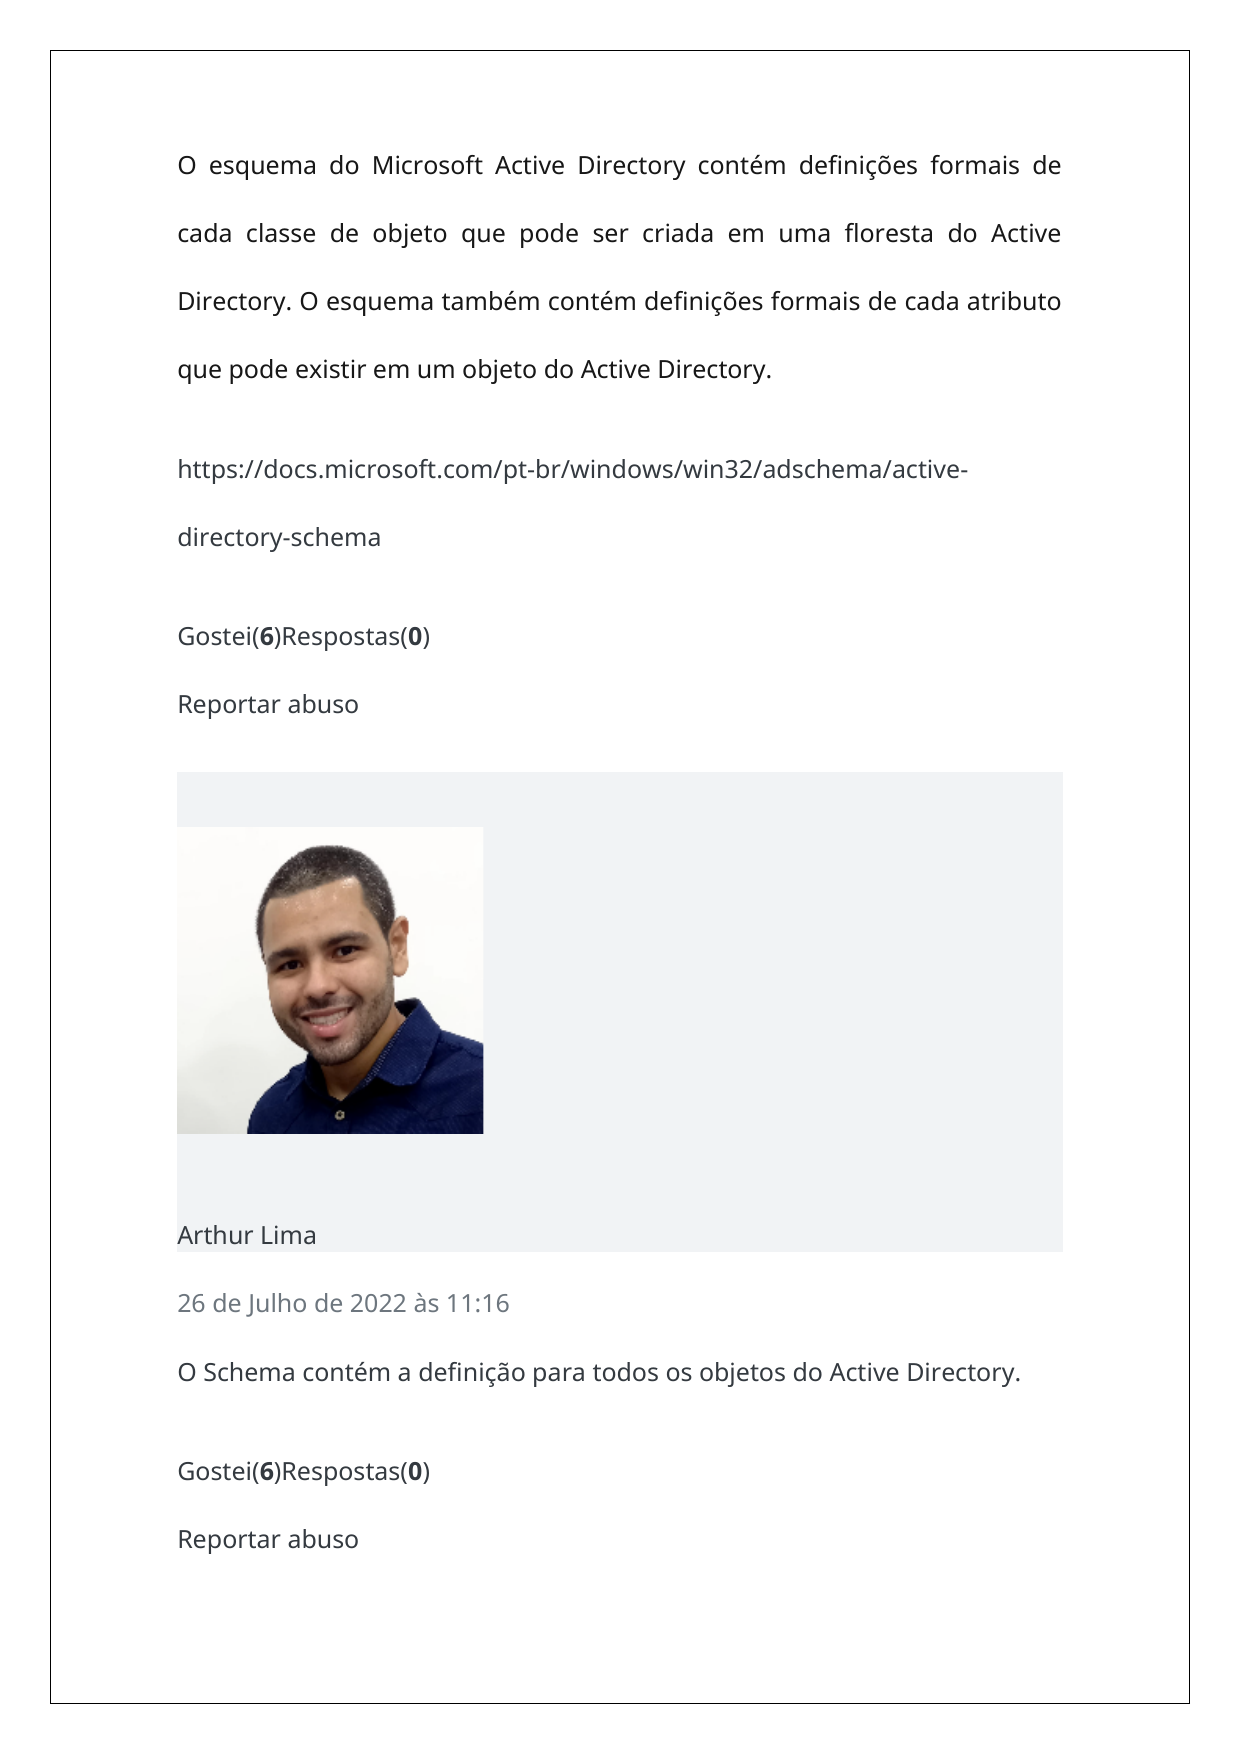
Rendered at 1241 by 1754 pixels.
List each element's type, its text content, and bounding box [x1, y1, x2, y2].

text O Schema contém a definição para todos os objetos do Active Directory. [177, 1354, 1063, 1388]
text 26 de Julho de 2022 às 11:16 [177, 1286, 1063, 1320]
text Gostei(6)Respostas(0) [177, 619, 1063, 653]
text Gostei(6)Respostas(0) [177, 1454, 1063, 1488]
text https://docs.microsoft.com/pt-br/windows/win32/adschema/active-directory-schema [177, 451, 1063, 553]
text Arthur Lima [177, 1218, 1063, 1252]
text O esquema do Microsoft Active Directory contém definições formais de cada classe de objeto que pode ser criada em uma floresta do Active Directory. O esquema também contém definições formais de cada atributo que pode existir em um objeto do Active Directory. [177, 147, 1063, 386]
text Reportar abuso [177, 1522, 1063, 1556]
picture [177, 827, 484, 1134]
text Reportar abuso [177, 687, 1063, 721]
